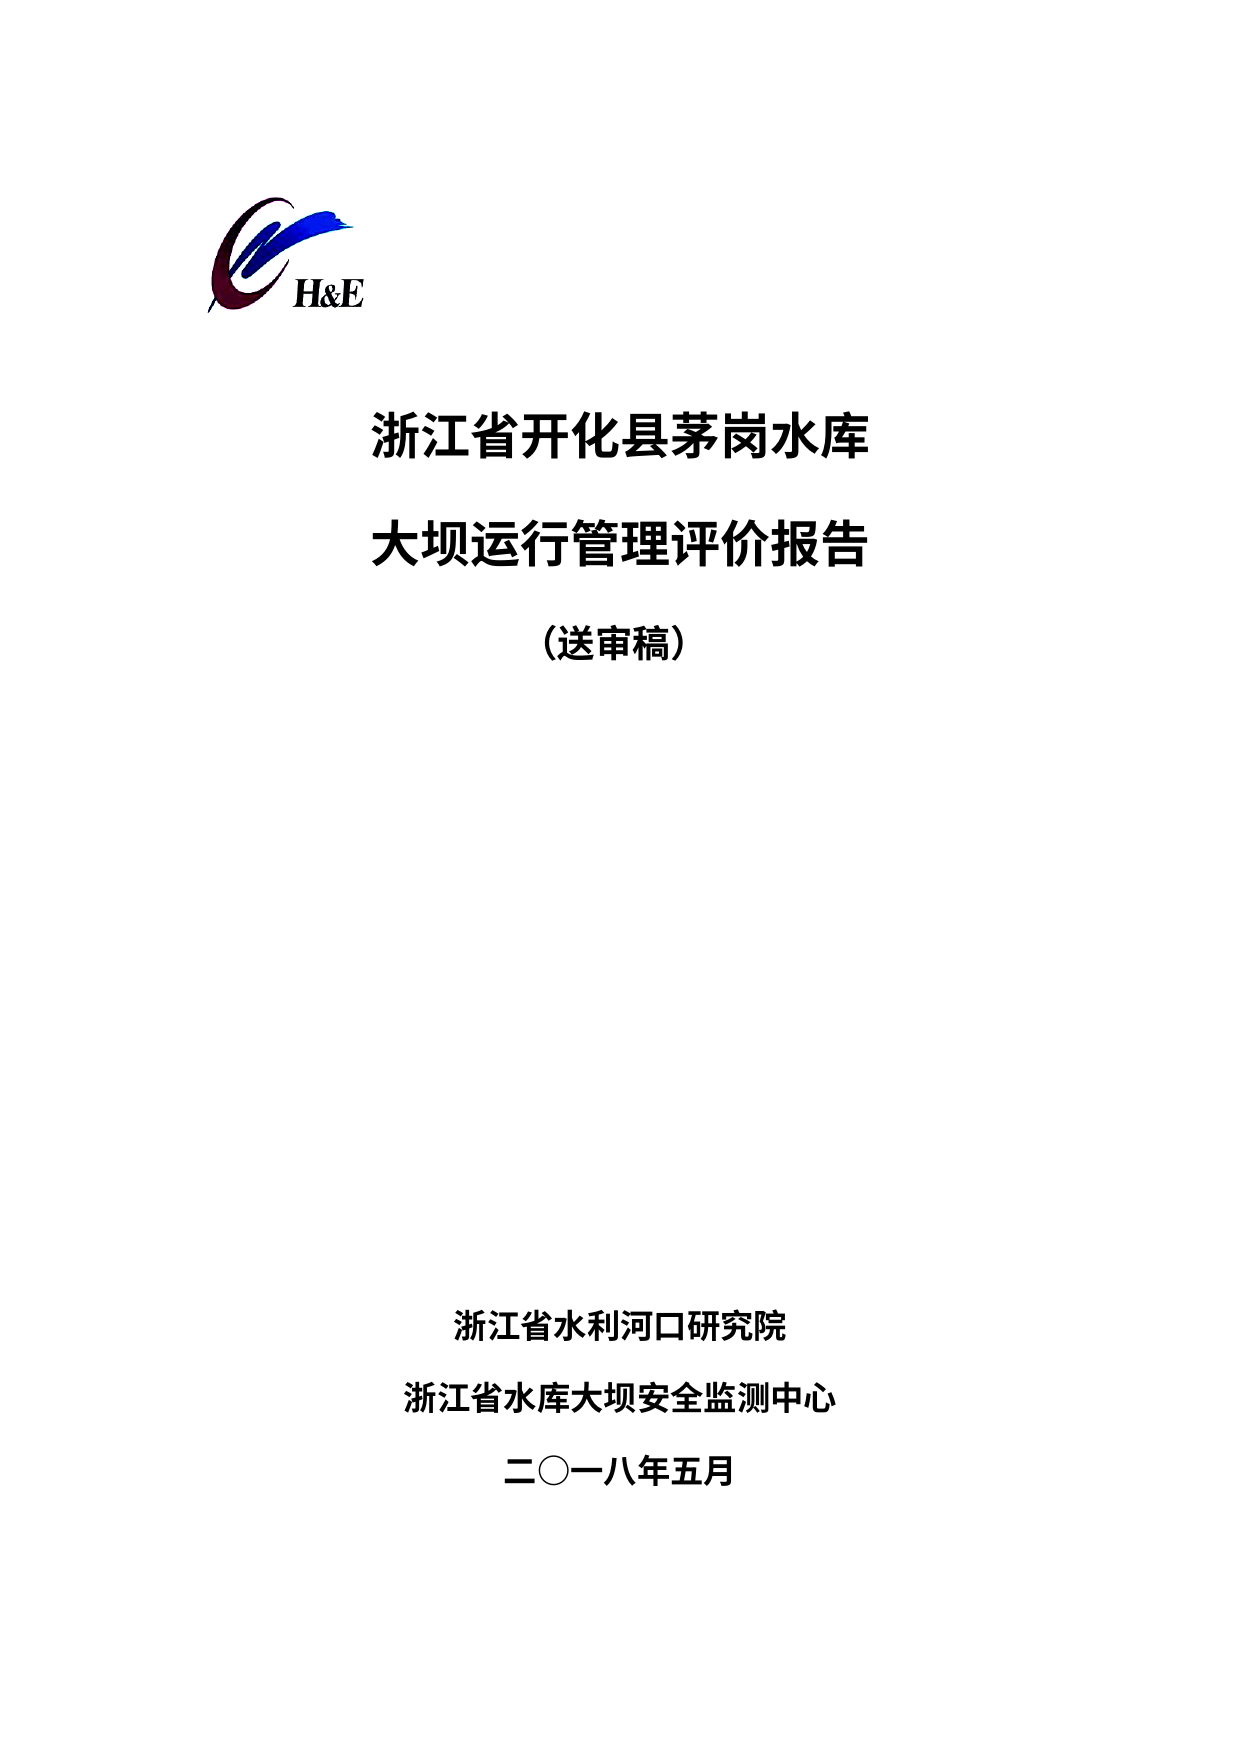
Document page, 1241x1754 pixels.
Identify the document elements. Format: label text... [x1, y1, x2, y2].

text 浙江省水利河口研究院 [187, 1300, 1053, 1348]
text （送审稿） [174, 613, 1053, 668]
text 大坝运行管理评价报告 [187, 505, 1053, 577]
text 二○一八年五月 [187, 1444, 1053, 1493]
text 浙江省水库大坝安全监测中心 [187, 1372, 1053, 1420]
text 浙江省开化县茅岗水库 [187, 396, 1053, 469]
picture [202, 194, 368, 313]
